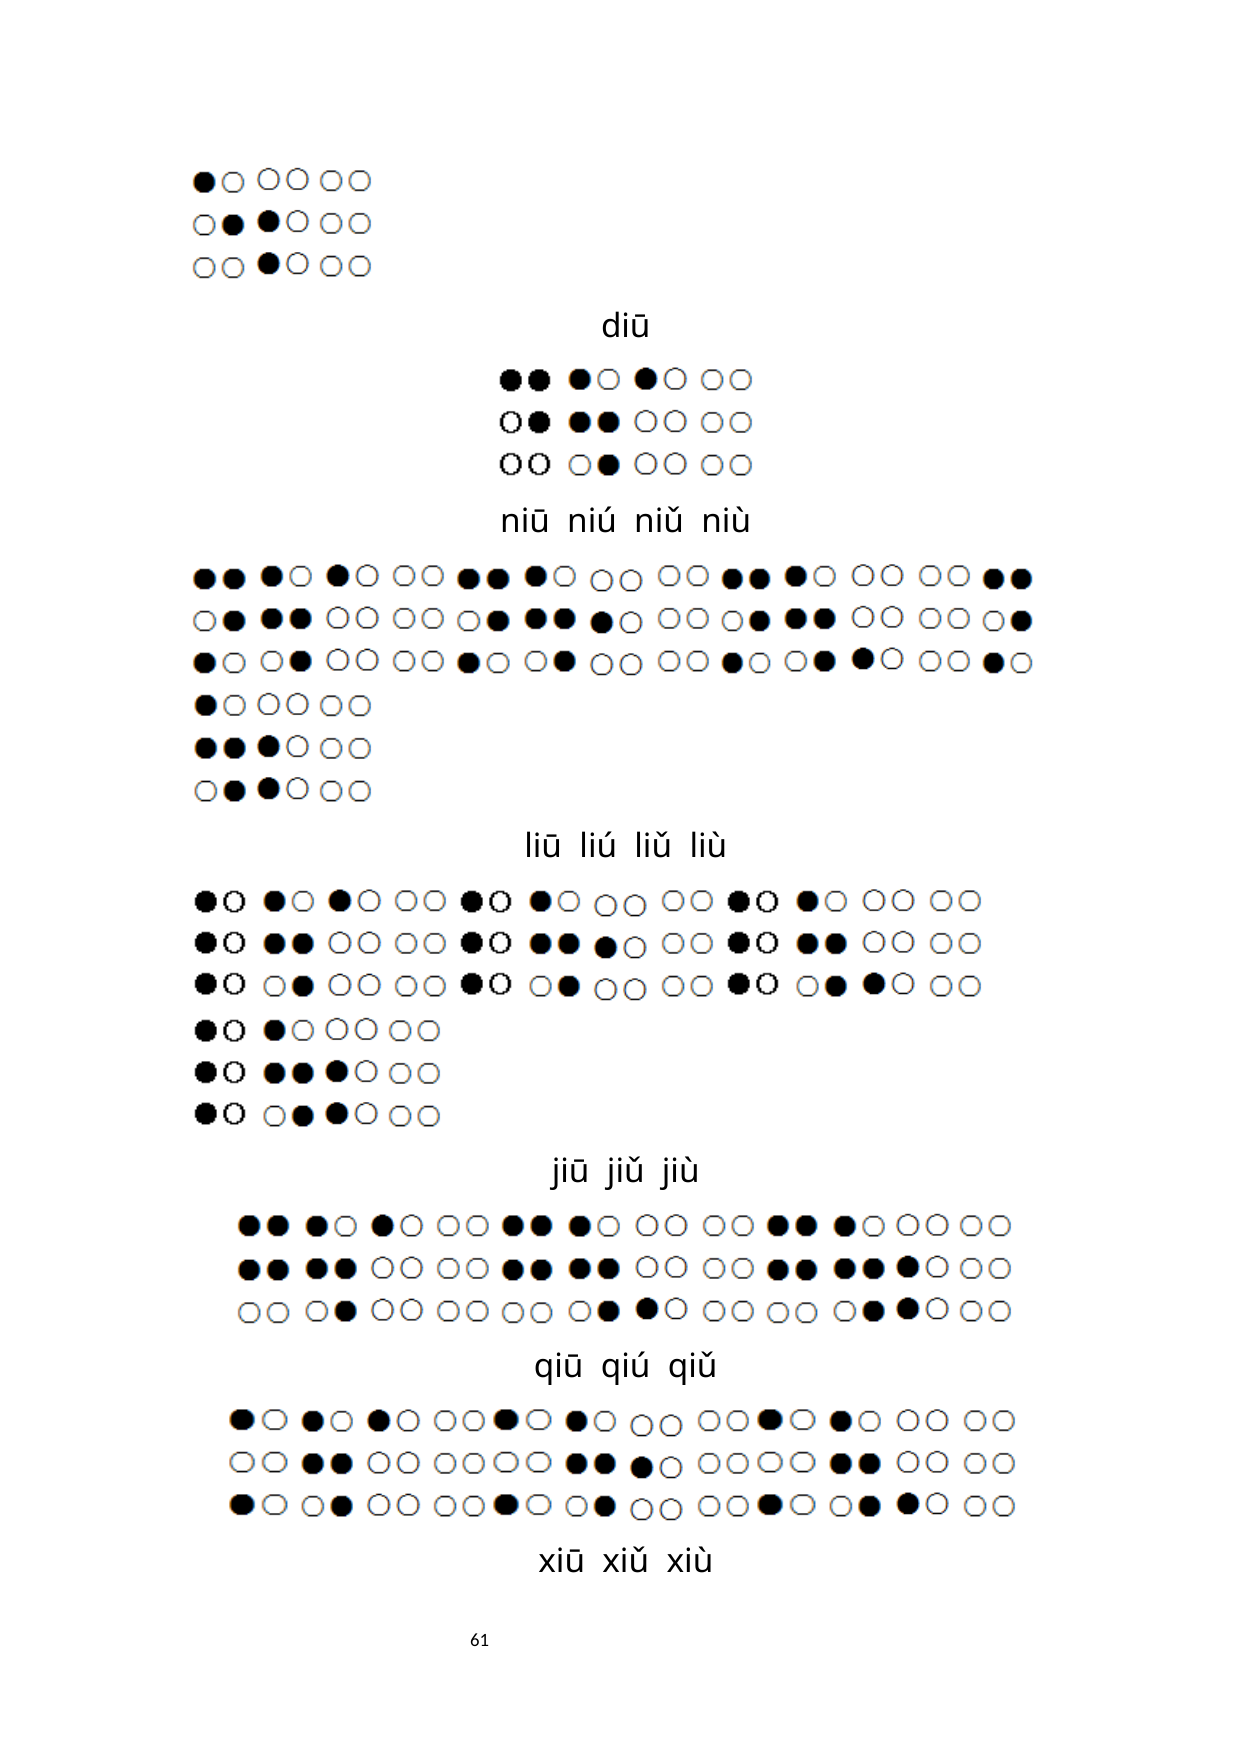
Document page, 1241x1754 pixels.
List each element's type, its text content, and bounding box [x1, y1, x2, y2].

text xiū xiǔ xiù [198, 1527, 1053, 1592]
picture [492, 362, 760, 482]
picture [187, 556, 1040, 678]
text niū niú niǔ niù [198, 487, 1053, 552]
text qiū qiú qiǔ [198, 1332, 1053, 1397]
text liū liú liǔ liù [198, 812, 1053, 877]
text jiū jiǔ jiù [198, 1137, 1053, 1202]
picture [187, 686, 379, 808]
picture [228, 1401, 1023, 1523]
picture [187, 162, 379, 283]
text diū [198, 292, 1053, 357]
picture [187, 881, 989, 1003]
picture [232, 1206, 1019, 1328]
picture [187, 1011, 448, 1133]
